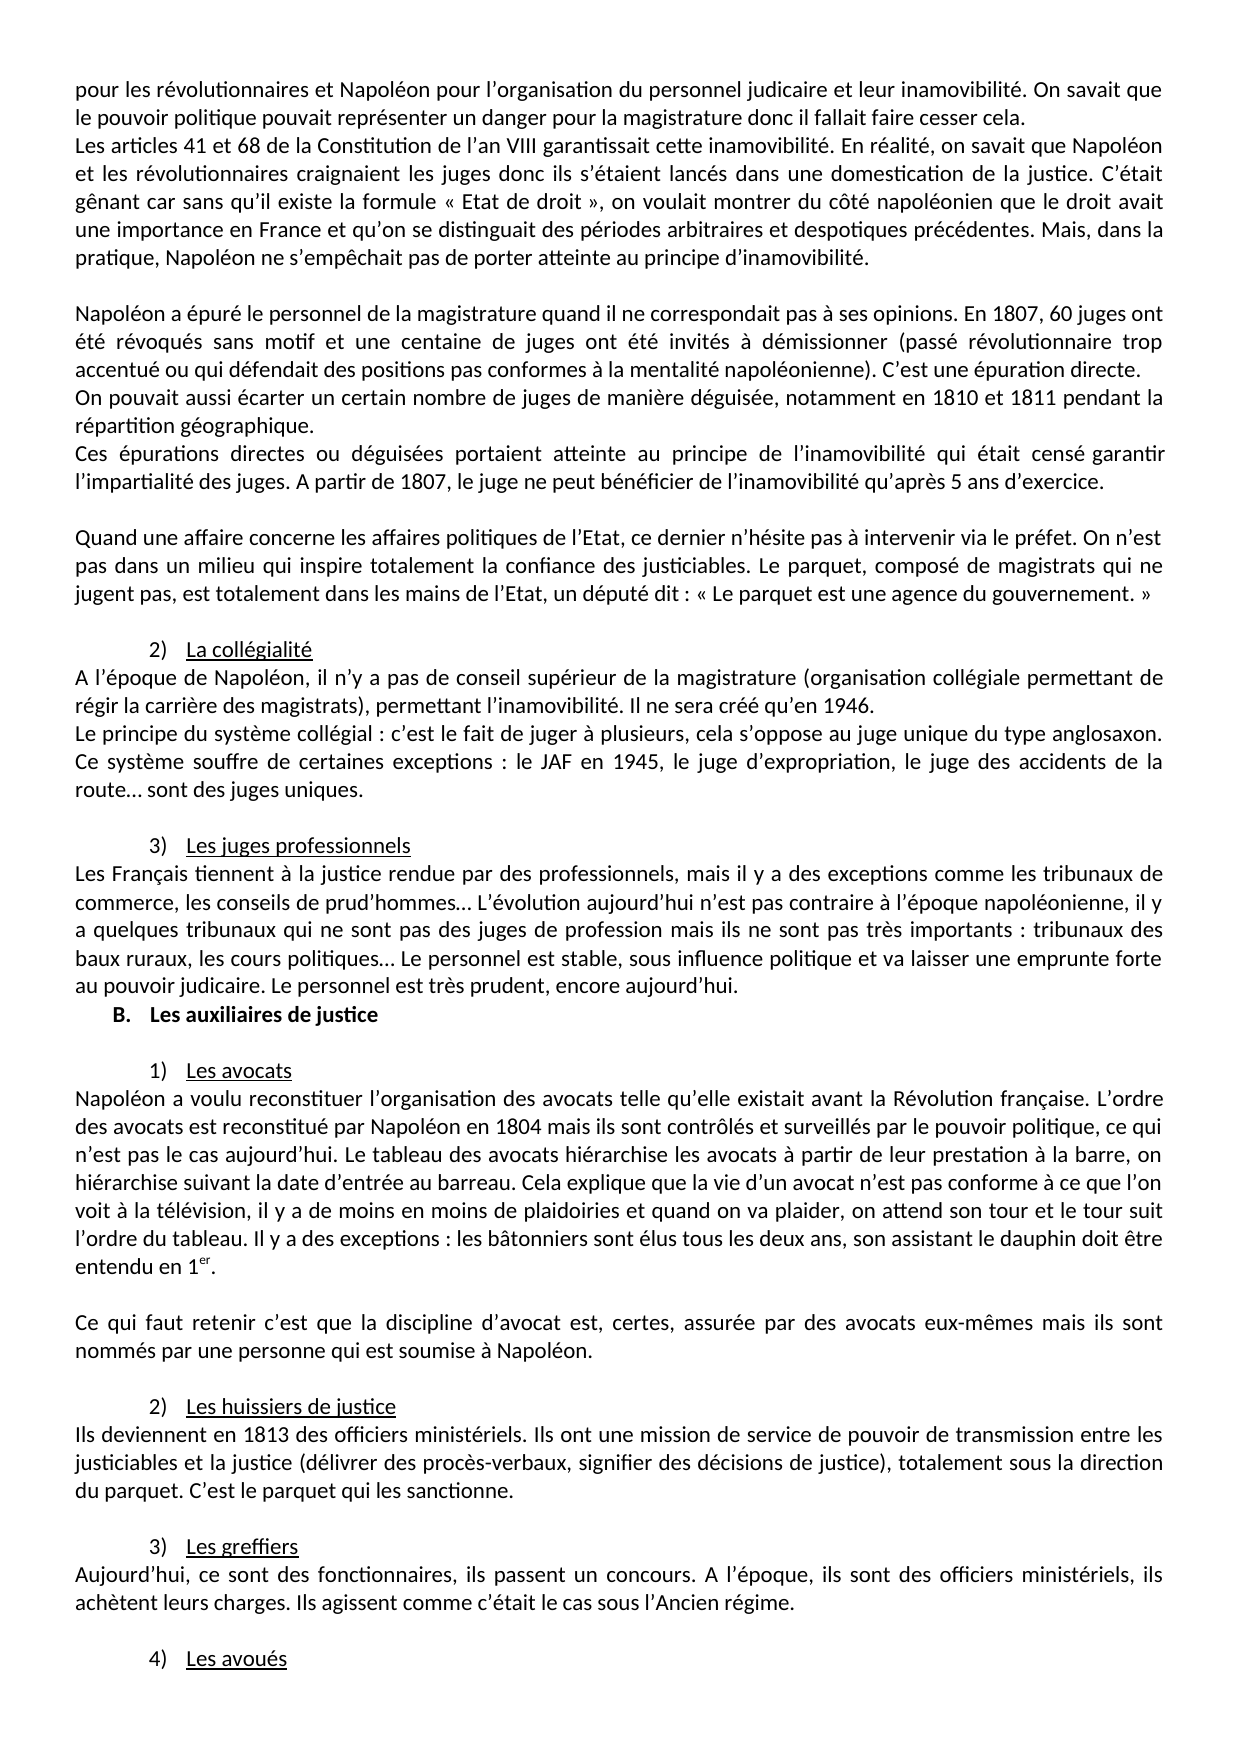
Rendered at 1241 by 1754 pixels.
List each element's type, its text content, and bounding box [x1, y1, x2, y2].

list Les juges professionnels [149, 832, 1165, 859]
text On pouvait aussi écarter un certain nombre de juges de manière déguisée, notamment en 1810 et 1811 pendant la répartition géographique. [75, 383, 1165, 439]
text Napoléon a épuré le personnel de la magistrature quand il ne correspondait pas à ses opinions. En 1807, 60 juges ont été révoqués sans motif et une centaine de juges ont été invités à démissionner (passé révolutionnaire trop accentué ou qui défendait des positions pas conformes à la mentalité napoléonienne). C’est une épuration directe. [75, 299, 1165, 383]
text Aujourd’hui, ce sont des fonctionnaires, ils passent un concours. A l’époque, ils sont des officiers ministériels, ils achètent leurs charges. Ils agissent comme c’était le cas sous l’Ancien régime. [75, 1560, 1165, 1616]
list Les avoués [149, 1644, 1165, 1672]
text Les articles 41 et 68 de la Constitution de l’an VIII garantissait cette inamovibilité. En réalité, on savait que Napoléon et les révolutionnaires craignaient les juges donc ils s’étaient lancés dans une domestication de la justice. C’était gênant car sans qu’il existe la formule « Etat de droit », on voulait montrer du côté napoléonien que le droit avait une importance en France et qu’on se distinguait des périodes arbitraires et despotiques précédentes. Mais, dans la pratique, Napoléon ne s’empêchait pas de porter atteinte au principe d’inamovibilité. [75, 131, 1165, 271]
text Napoléon a voulu reconstituer l’organisation des avocats telle qu’elle existait avant la Révolution française. L’ordre des avocats est reconstitué par Napoléon en 1804 mais ils sont contrôlés et surveillés par le pouvoir politique, ce qui n’est pas le cas aujourd’hui. Le tableau des avocats hiérarchise les avocats à partir de leur prestation à la barre, on hiérarchise suivant la date d’entrée au barreau. Cela explique que la vie d’un avocat n’est pas conforme à ce que l’on voit à la télévision, il y a de moins en moins de plaidoiries et quand on va plaider, on attend son tour et le tour suit l’ordre du tableau. Il y a des exceptions : les bâtonniers sont élus tous les deux ans, son assistant le dauphin doit être entendu en 1er. [75, 1084, 1165, 1280]
list Les avocats [149, 1056, 1165, 1084]
text Le principe du système collégial : c’est le fait de juger à plusieurs, cela s’oppose au juge unique du type anglosaxon. Ce système souffre de certaines exceptions : le JAF en 1945, le juge d’expropriation, le juge des accidents de la route… sont des juges uniques. [75, 719, 1165, 803]
list La collégialité [149, 635, 1165, 663]
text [75, 75, 1165, 131]
text Ces épurations directes ou déguisées portaient atteinte au principe de l’inamovibilité qui était censé garantir l’impartialité des juges. A partir de 1807, le juge ne peut bénéficier de l’inamovibilité qu’après 5 ans d’exercice. [75, 439, 1165, 495]
text Ce qui faut retenir c’est que la discipline d’avocat est, certes, assurée par des avocats eux-mêmes mais ils sont nommés par une personne qui est soumise à Napoléon. [75, 1308, 1165, 1364]
text Ils deviennent en 1813 des officiers ministériels. Ils ont une mission de service de pouvoir de transmission entre les justiciables et la justice (délivrer des procès-verbaux, signifier des décisions de justice), totalement sous la direction du parquet. C’est le parquet qui les sanctionne. [75, 1420, 1165, 1504]
list Les huissiers de justice [149, 1392, 1165, 1420]
text A l’époque de Napoléon, il n’y a pas de conseil supérieur de la magistrature (organisation collégiale permettant de régir la carrière des magistrats), permettant l’inamovibilité. Il ne sera créé qu’en 1946. [75, 663, 1165, 719]
list Les greffiers [149, 1532, 1165, 1560]
text Les Français tiennent à la justice rendue par des professionnels, mais il y a des exceptions comme les tribunaux de commerce, les conseils de prud’hommes… L’évolution aujourd’hui n’est pas contraire à l’époque napoléonienne, il y a quelques tribunaux qui ne sont pas des juges de profession mais ils ne sont pas très importants : tribunaux des baux ruraux, les cours politiques… Le personnel est stable, sous influence politique et va laisser une emprunte forte au pouvoir judicaire. Le personnel est très prudent, encore aujourd’hui. [75, 859, 1165, 1000]
list Les auxiliaires de justice [112, 1000, 1165, 1028]
text Quand une affaire concerne les affaires politiques de l’Etat, ce dernier n’hésite pas à intervenir via le préfet. On n’est pas dans un milieu qui inspire totalement la confiance des justiciables. Le parquet, composé de magistrats qui ne jugent pas, est totalement dans les mains de l’Etat, un député dit : « Le parquet est une agence du gouvernement. » [75, 523, 1165, 607]
